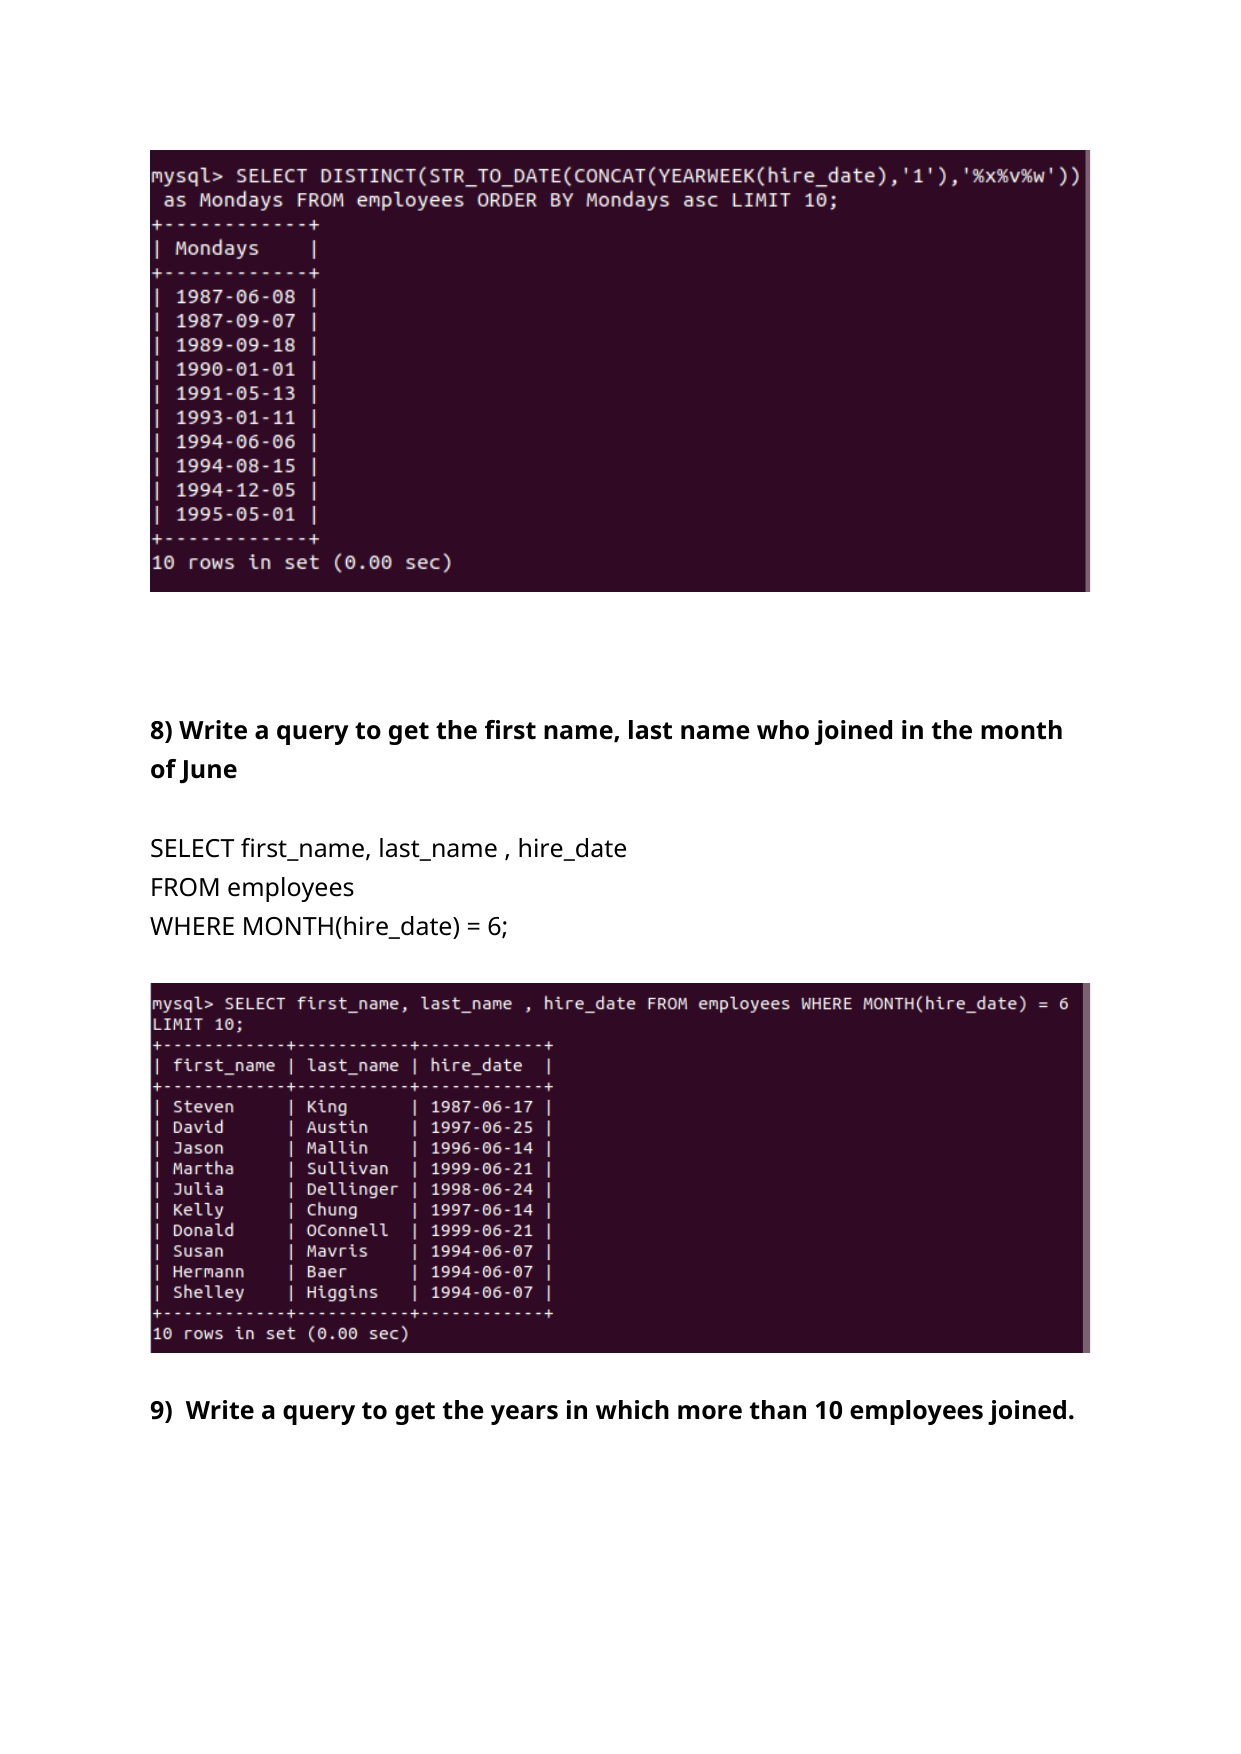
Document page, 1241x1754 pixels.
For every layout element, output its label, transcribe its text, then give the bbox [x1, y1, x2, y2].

text 9) Write a query to get the years in which more than 10 employees joined. [150, 1392, 1090, 1427]
text WHERE MONTH(hire_date) = 6; [150, 909, 1090, 943]
picture [150, 150, 1091, 592]
text SELECT first_name, last_name , hire_date [150, 831, 1090, 864]
picture [150, 983, 1091, 1353]
text FROM employees [150, 870, 1090, 904]
text 8) Write a query to get the first name, last name who joined in the month of June [150, 713, 1090, 786]
